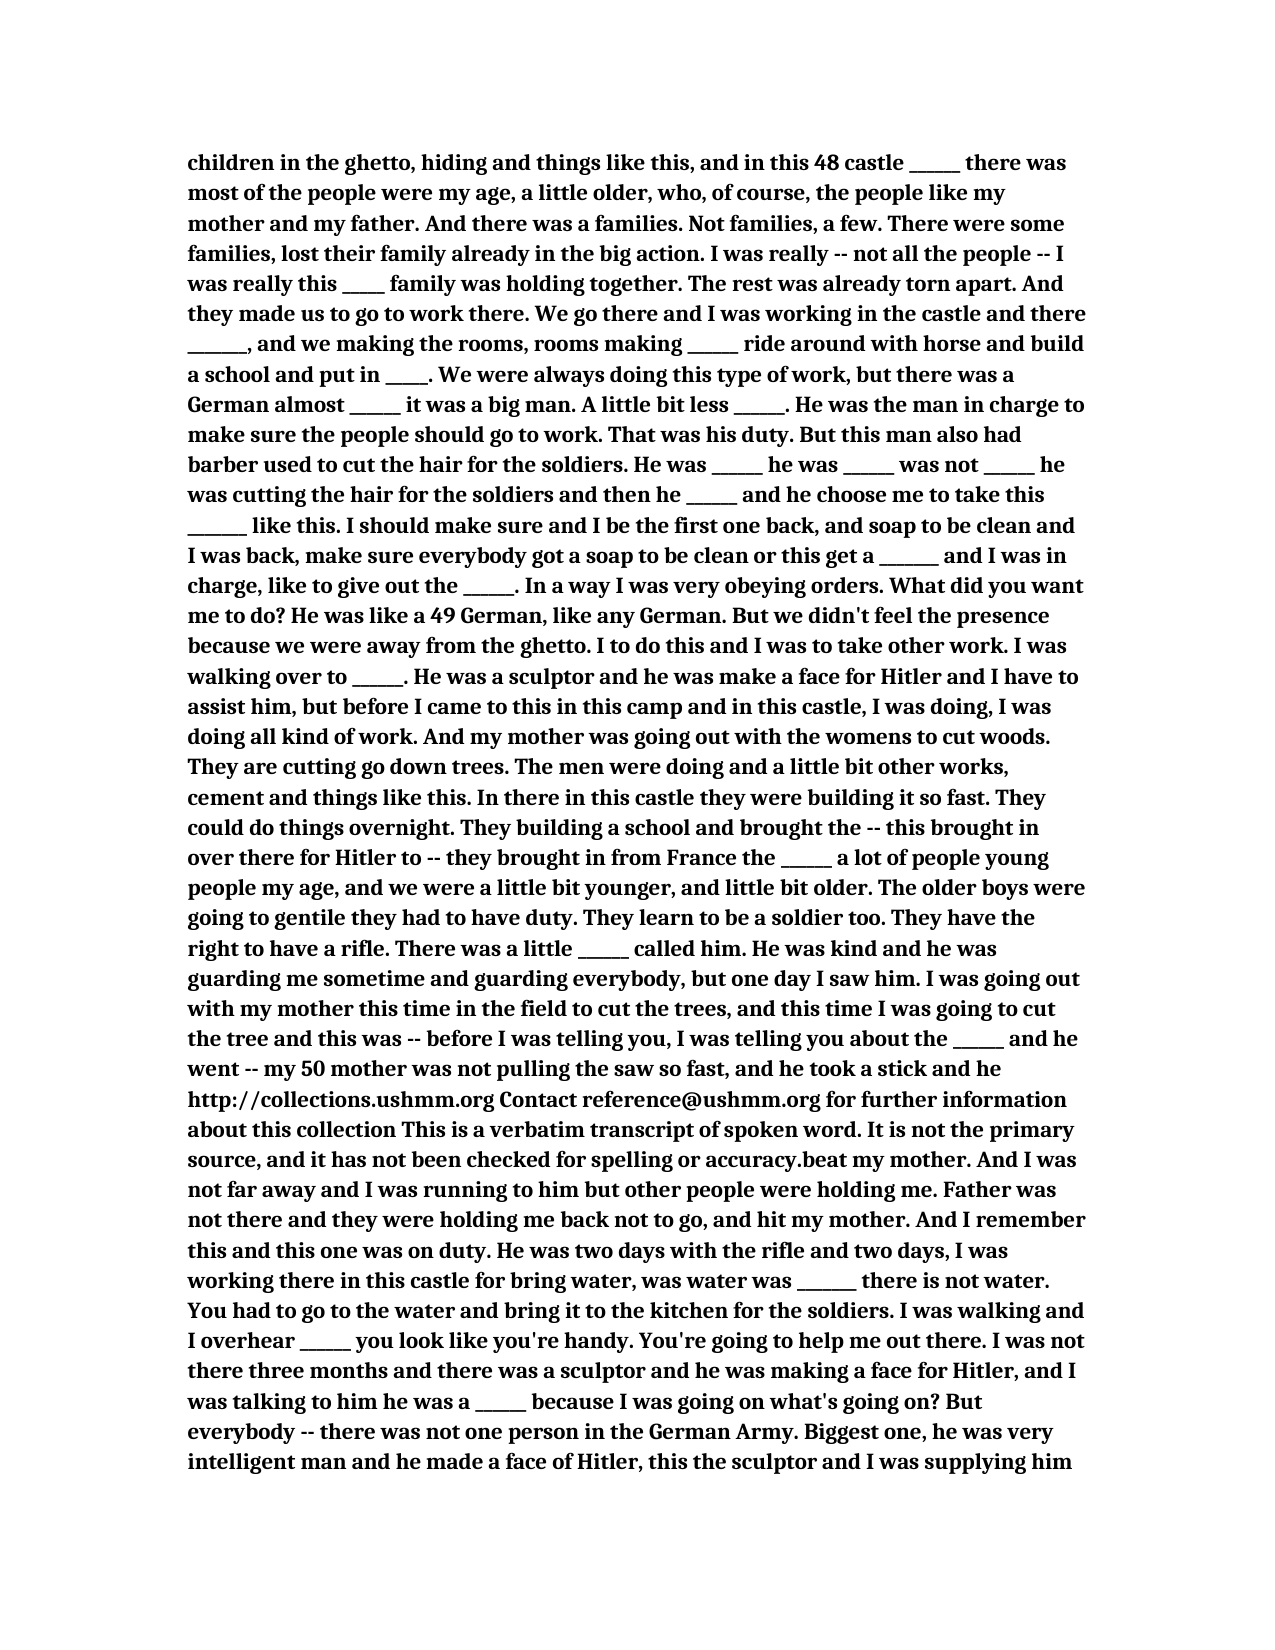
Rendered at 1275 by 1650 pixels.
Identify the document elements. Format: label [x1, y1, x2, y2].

text [187, 150, 1087, 1475]
